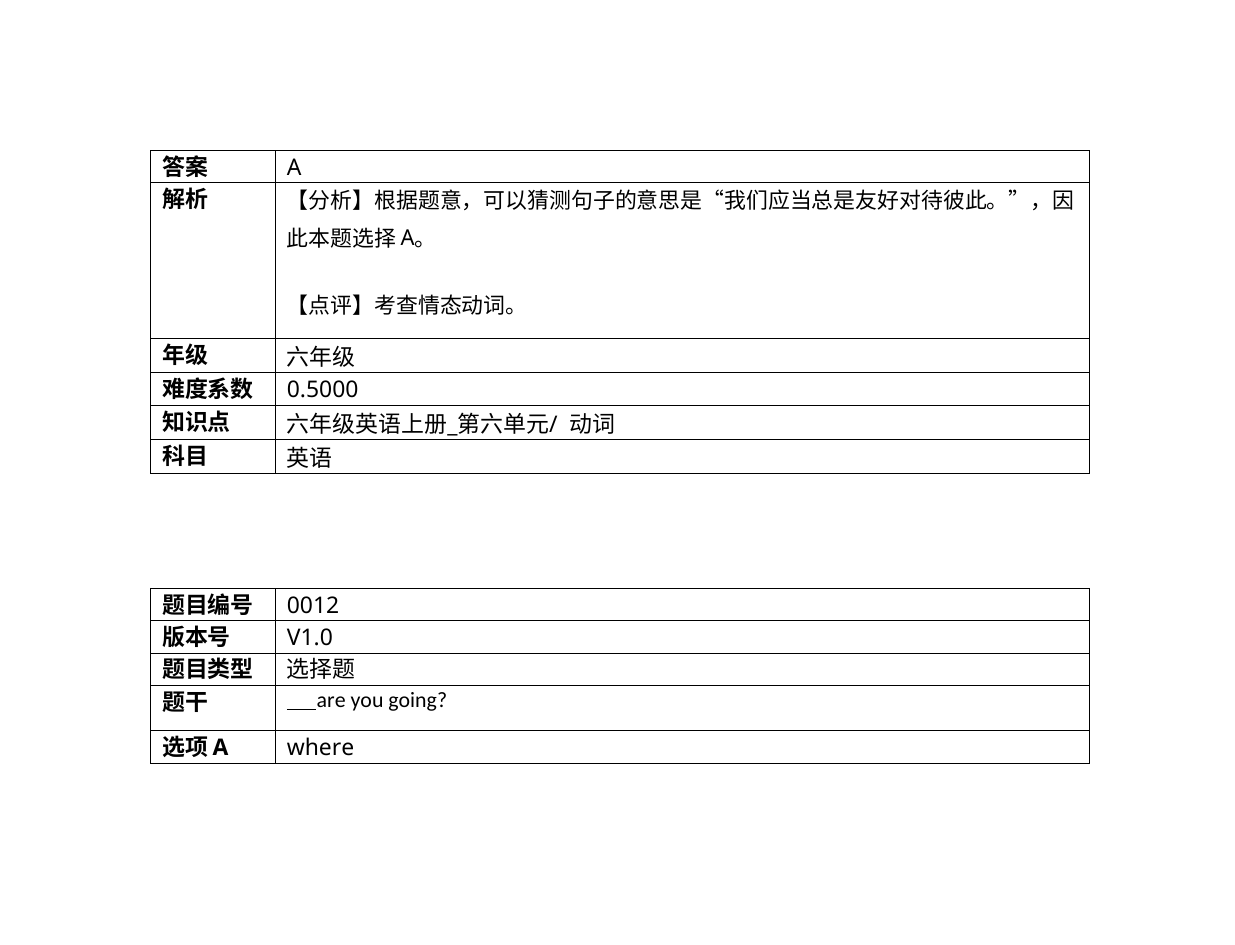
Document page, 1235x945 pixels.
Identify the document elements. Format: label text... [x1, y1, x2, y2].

table_cell 难度系数 [151, 373, 275, 404]
table_cell 六年级 [276, 339, 1089, 372]
table_header 0012 [276, 589, 1089, 620]
table_cell are you going? [276, 686, 1089, 730]
table_cell 题目类型 [151, 654, 275, 685]
table_cell 英语 [276, 440, 1089, 473]
table_cell 年级 [151, 339, 275, 372]
table_cell 科目 [151, 440, 275, 473]
table_cell 选择题 [276, 654, 1089, 685]
table_header 题目编号 [151, 589, 275, 620]
table_cell 解析 [151, 183, 275, 338]
table_cell 六年级英语上册_第六单元/ 动词 [276, 406, 1089, 439]
table_cell 知识点 [151, 406, 275, 439]
table_cell A [276, 151, 1089, 182]
table_cell 题干 [151, 686, 275, 730]
table_cell 答案 [151, 151, 275, 182]
table_cell 【分析】根据题意，可以猜测句子的意思是“我们应当总是友好对待彼此。”，因此本题选择A。 【点评】考查情态动词。 [276, 183, 1089, 338]
table_cell 选项A [151, 731, 275, 762]
table_cell 版本号 [151, 621, 275, 652]
table_cell 0.5000 [276, 373, 1089, 404]
table_cell V1.0 [276, 621, 1089, 652]
table_cell where [276, 731, 1089, 762]
